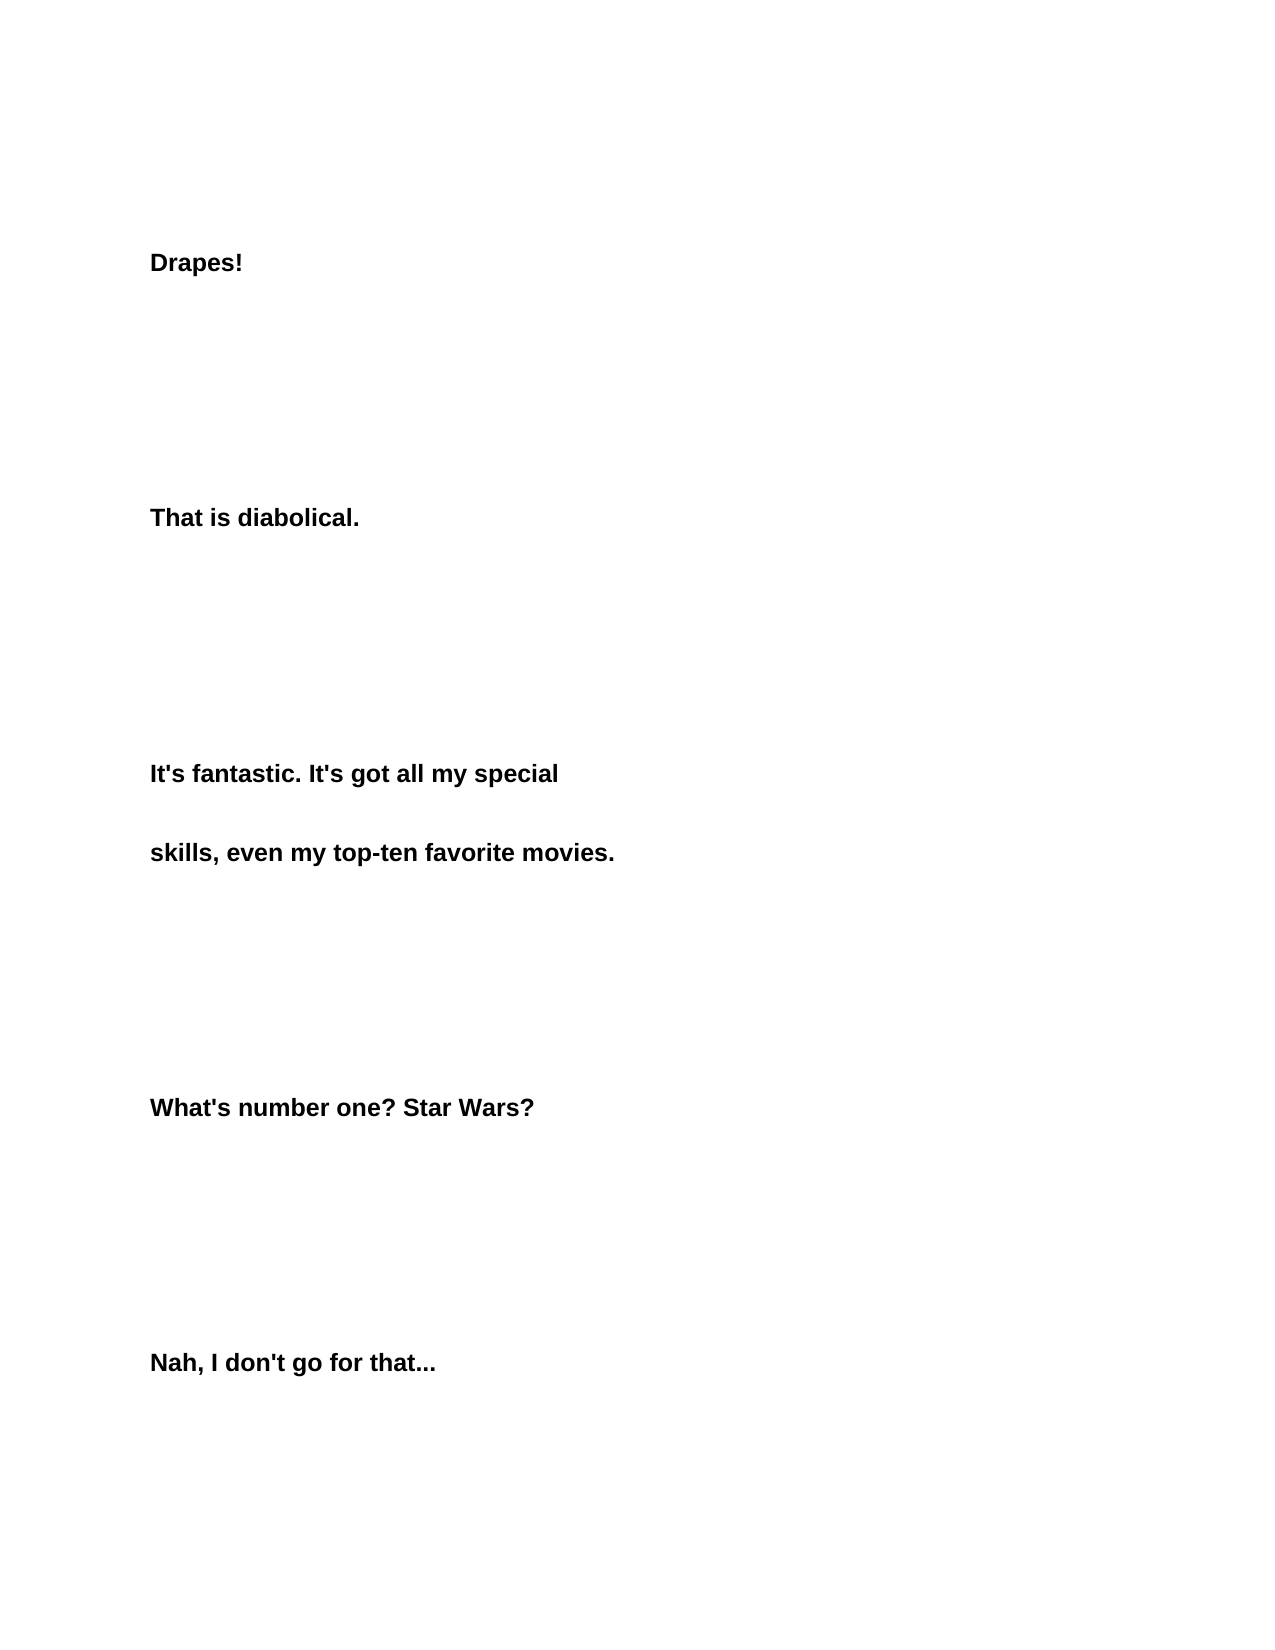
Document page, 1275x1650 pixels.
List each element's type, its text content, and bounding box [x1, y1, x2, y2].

subtitle skills, even my top-ten favorite movies. [150, 837, 1125, 866]
subtitle Drapes! [150, 248, 1125, 277]
subtitle Nah, I don't go for that... [150, 1348, 1125, 1377]
subtitle It's fantastic. It's got all my special [150, 759, 1125, 787]
subtitle That is diabolical. [150, 503, 1125, 532]
subtitle What's number one? Star Wars? [150, 1093, 1125, 1122]
